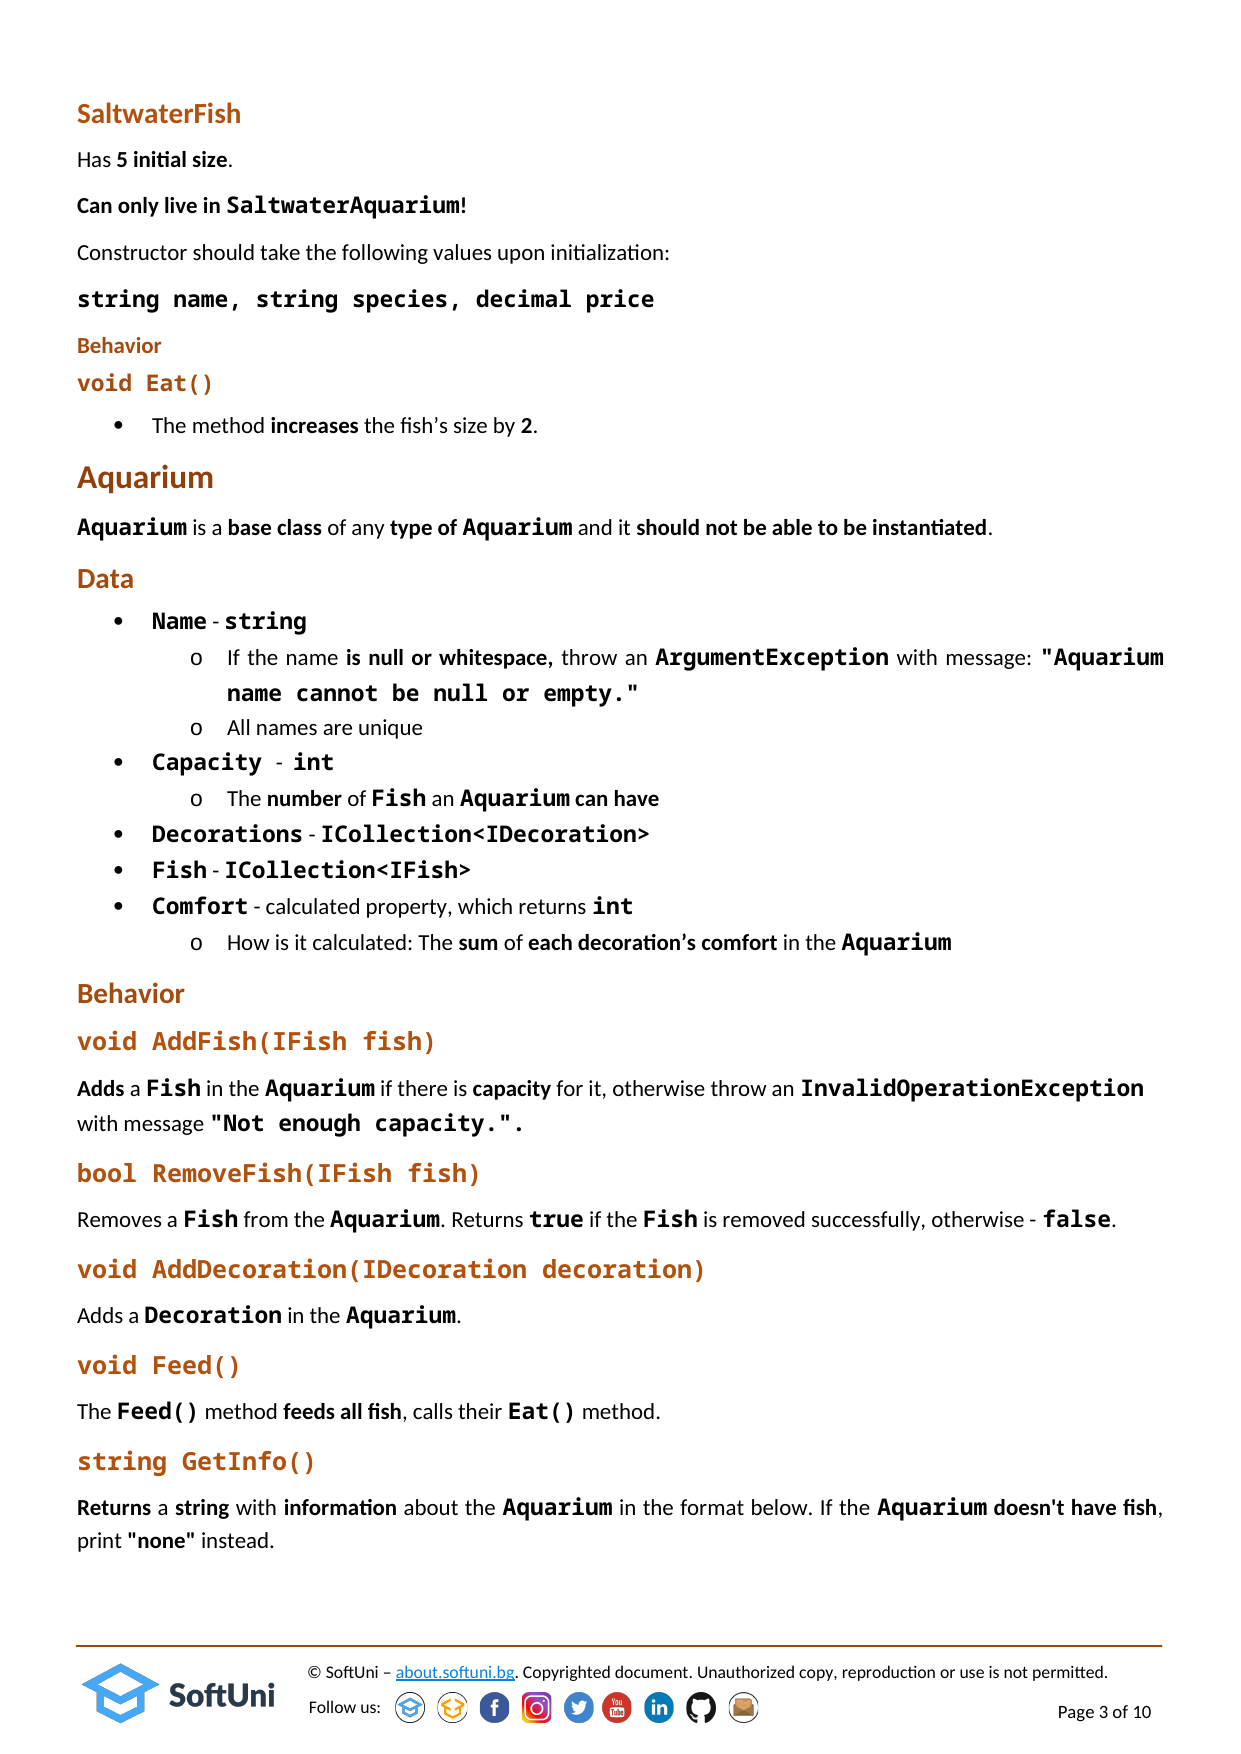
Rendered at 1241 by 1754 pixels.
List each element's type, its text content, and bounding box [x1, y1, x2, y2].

list The method increases the fish’s size by 2. [114, 412, 1163, 439]
subtitle bool RemoveFish(IFish fish) [77, 1156, 1163, 1190]
subtitle Behavior [77, 975, 1163, 1010]
picture [602, 1692, 632, 1723]
subtitle SaltwaterFish [77, 95, 1163, 131]
list If the name is null or whitespace, throw an ArgumentException with message: "Aquarium name cannot be null or empty." [189, 641, 1163, 708]
subtitle void Feed() [77, 1348, 1163, 1382]
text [77, 238, 1163, 266]
subtitle string GetInfo() [77, 1444, 1163, 1478]
text Aquarium is a base class of any type of Aquarium and it should not be able to be instantiated. [77, 511, 1163, 543]
text Returns a string with information about the Aquarium in the format below. If the Aquarium doesn't have fish, print "none" instead. [77, 1491, 1163, 1554]
picture [644, 1714, 653, 1723]
text Can only live in SaltwaterAquarium! [77, 189, 1163, 221]
list Name - string [114, 605, 1163, 636]
picture [395, 1692, 425, 1723]
list Fish - ICollection<IFish> [114, 854, 1163, 886]
subtitle Behavior [77, 331, 1163, 359]
text Adds a Fish in the Aquarium if there is capacity for it, otherwise throw an InvalidOperationException with message "Not enough capacity.". [77, 1071, 1163, 1139]
list How is it calculated: The sum of each decoration’s comfort in the Aquarium [189, 926, 1163, 957]
picture [522, 1692, 552, 1723]
subtitle Data [77, 560, 1163, 595]
text Has 5 initial size. [77, 145, 1163, 173]
picture [479, 1692, 510, 1723]
subtitle void Eat() [77, 367, 1163, 398]
picture [728, 1692, 759, 1723]
picture [665, 1692, 674, 1701]
list Capacity - int [114, 746, 1163, 778]
list The number of Fish аn Aquarium can have [189, 782, 1163, 814]
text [77, 282, 1163, 314]
picture [658, 1705, 667, 1714]
list Comfort - calculated property, which returns int [114, 890, 1163, 921]
picture [644, 1692, 653, 1701]
text Adds a Decoration in the Aquarium. [77, 1299, 1163, 1331]
picture [564, 1692, 594, 1723]
text The Feed() method feeds all fish, calls their Eat() method. [77, 1395, 1163, 1426]
list All names are unique [189, 713, 1163, 742]
list Decorations - ICollection<IDecoration> [114, 818, 1163, 849]
picture [437, 1692, 468, 1723]
picture [665, 1714, 674, 1723]
text Removes a Fish from the Aquarium. Returns true if the Fish is removed successfully, otherwise - false. [77, 1203, 1163, 1234]
subtitle Aquarium [77, 456, 1163, 497]
picture [75, 1658, 281, 1729]
picture [686, 1692, 716, 1723]
subtitle void AddDecoration(IDecoration decoration) [77, 1252, 1163, 1286]
subtitle void AddFish(IFish fish) [77, 1024, 1163, 1058]
